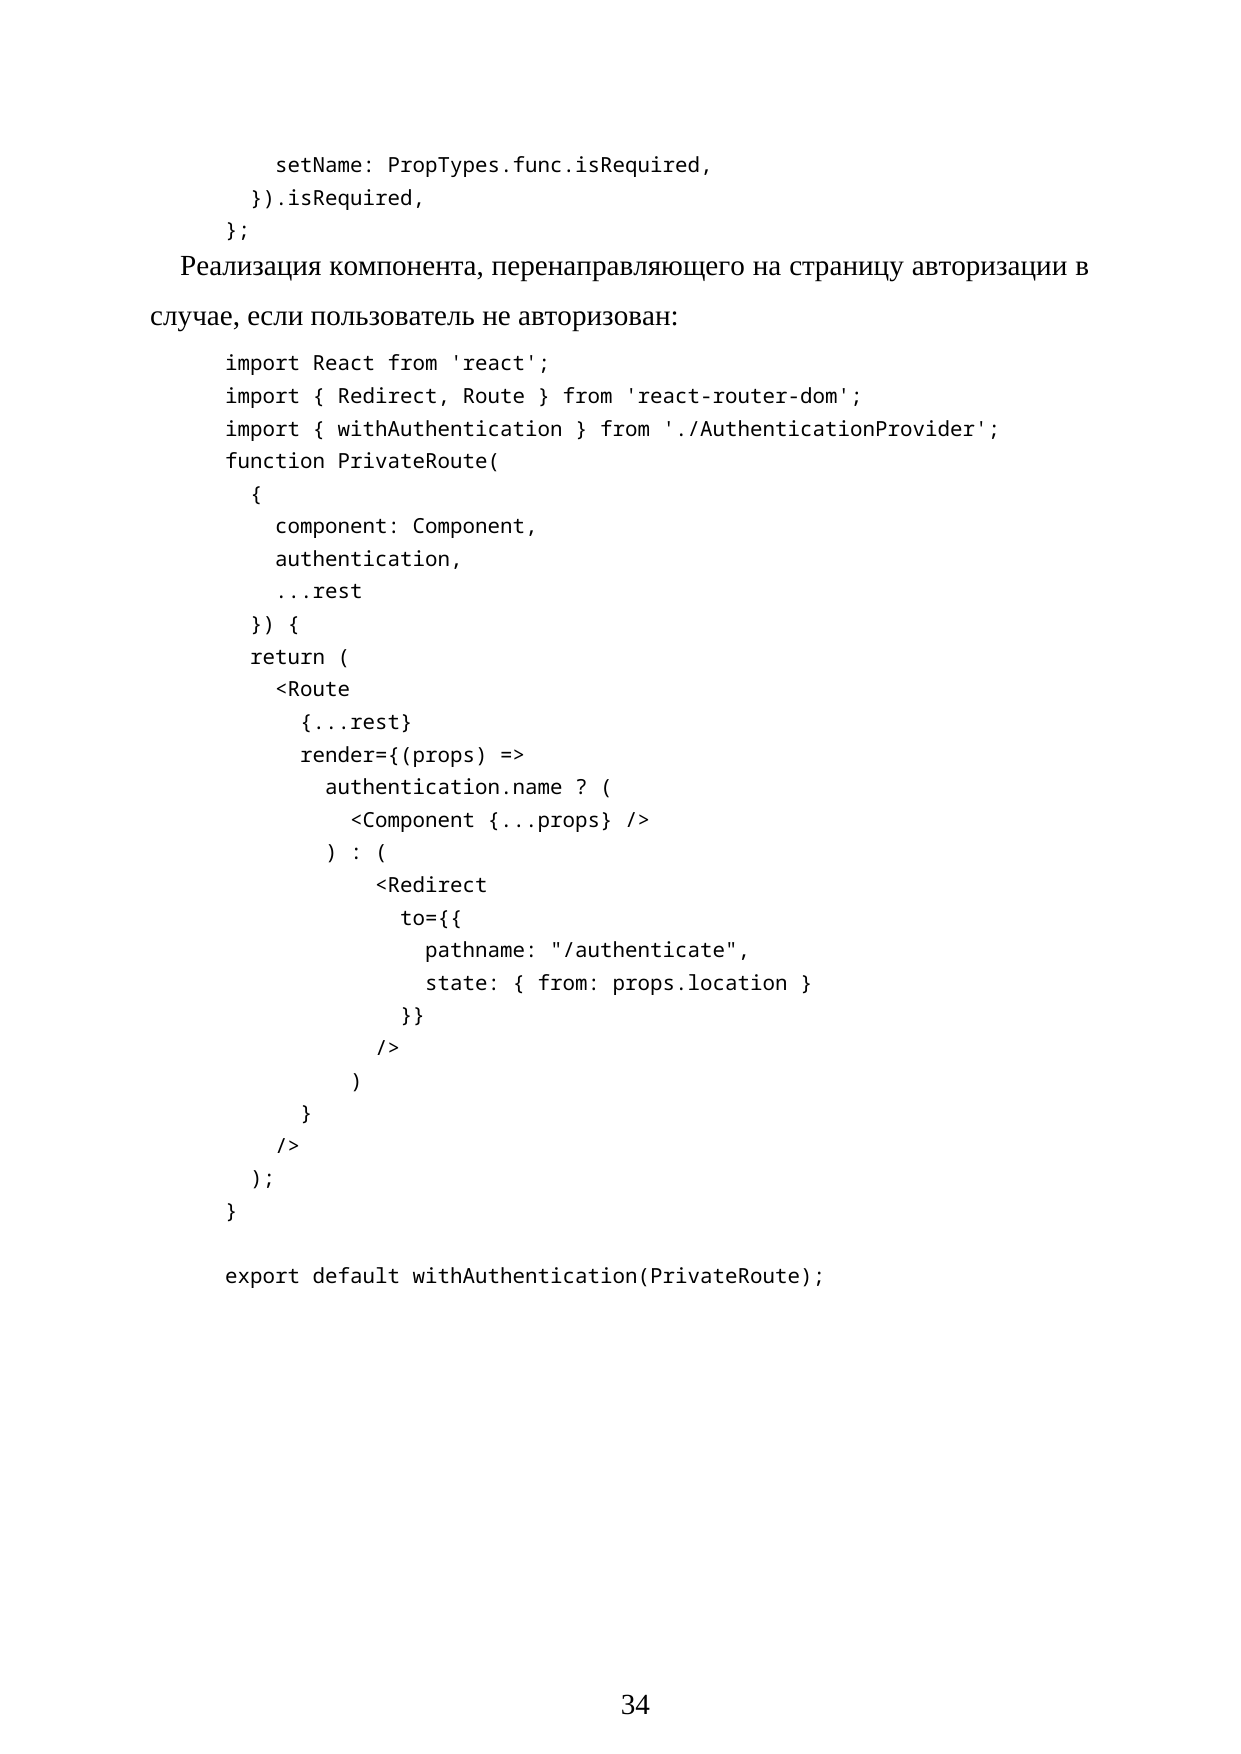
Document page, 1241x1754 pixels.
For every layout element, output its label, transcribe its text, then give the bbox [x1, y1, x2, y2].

text state: { from: props.location } [225, 968, 1090, 996]
text } [225, 1098, 1090, 1127]
text ); [225, 1163, 1090, 1192]
text { [225, 479, 1090, 507]
text return ( [225, 642, 1090, 670]
text import { Redirect, Route } from 'react-router-dom'; [225, 381, 1090, 409]
text authentication, [225, 544, 1090, 572]
text <Component {...props} /> [225, 805, 1090, 833]
text }; [225, 215, 1090, 244]
text ) : ( [225, 837, 1090, 866]
text }} [225, 1001, 1090, 1029]
text render={(props) => [225, 740, 1090, 768]
text }) { [225, 609, 1090, 638]
text }).isRequired, [225, 183, 1090, 211]
text /> [225, 1033, 1090, 1062]
text import React from 'react'; [225, 348, 1090, 377]
text <Route [225, 674, 1090, 703]
text <Redirect [225, 870, 1090, 898]
text authentication.name ? ( [225, 772, 1090, 801]
text ) [225, 1066, 1090, 1094]
text to={{ [225, 903, 1090, 931]
text } [225, 1196, 1090, 1224]
text import { withAuthentication } from './AuthenticationProvider'; [225, 414, 1090, 442]
text {...rest} [225, 707, 1090, 736]
text /> [225, 1131, 1090, 1159]
text Реализация компонента, перенаправляющего на страницу авторизации в случае, если пользователь не авторизован: [150, 248, 1090, 332]
text component: Component, [225, 511, 1090, 540]
text ...rest [225, 577, 1090, 605]
text pathname: "/authenticate", [225, 935, 1090, 964]
text export default withAuthentication(PrivateRoute); [225, 1261, 1090, 1290]
text setName: PropTypes.func.isRequired, [225, 150, 1090, 178]
text function PrivateRoute( [225, 446, 1090, 475]
